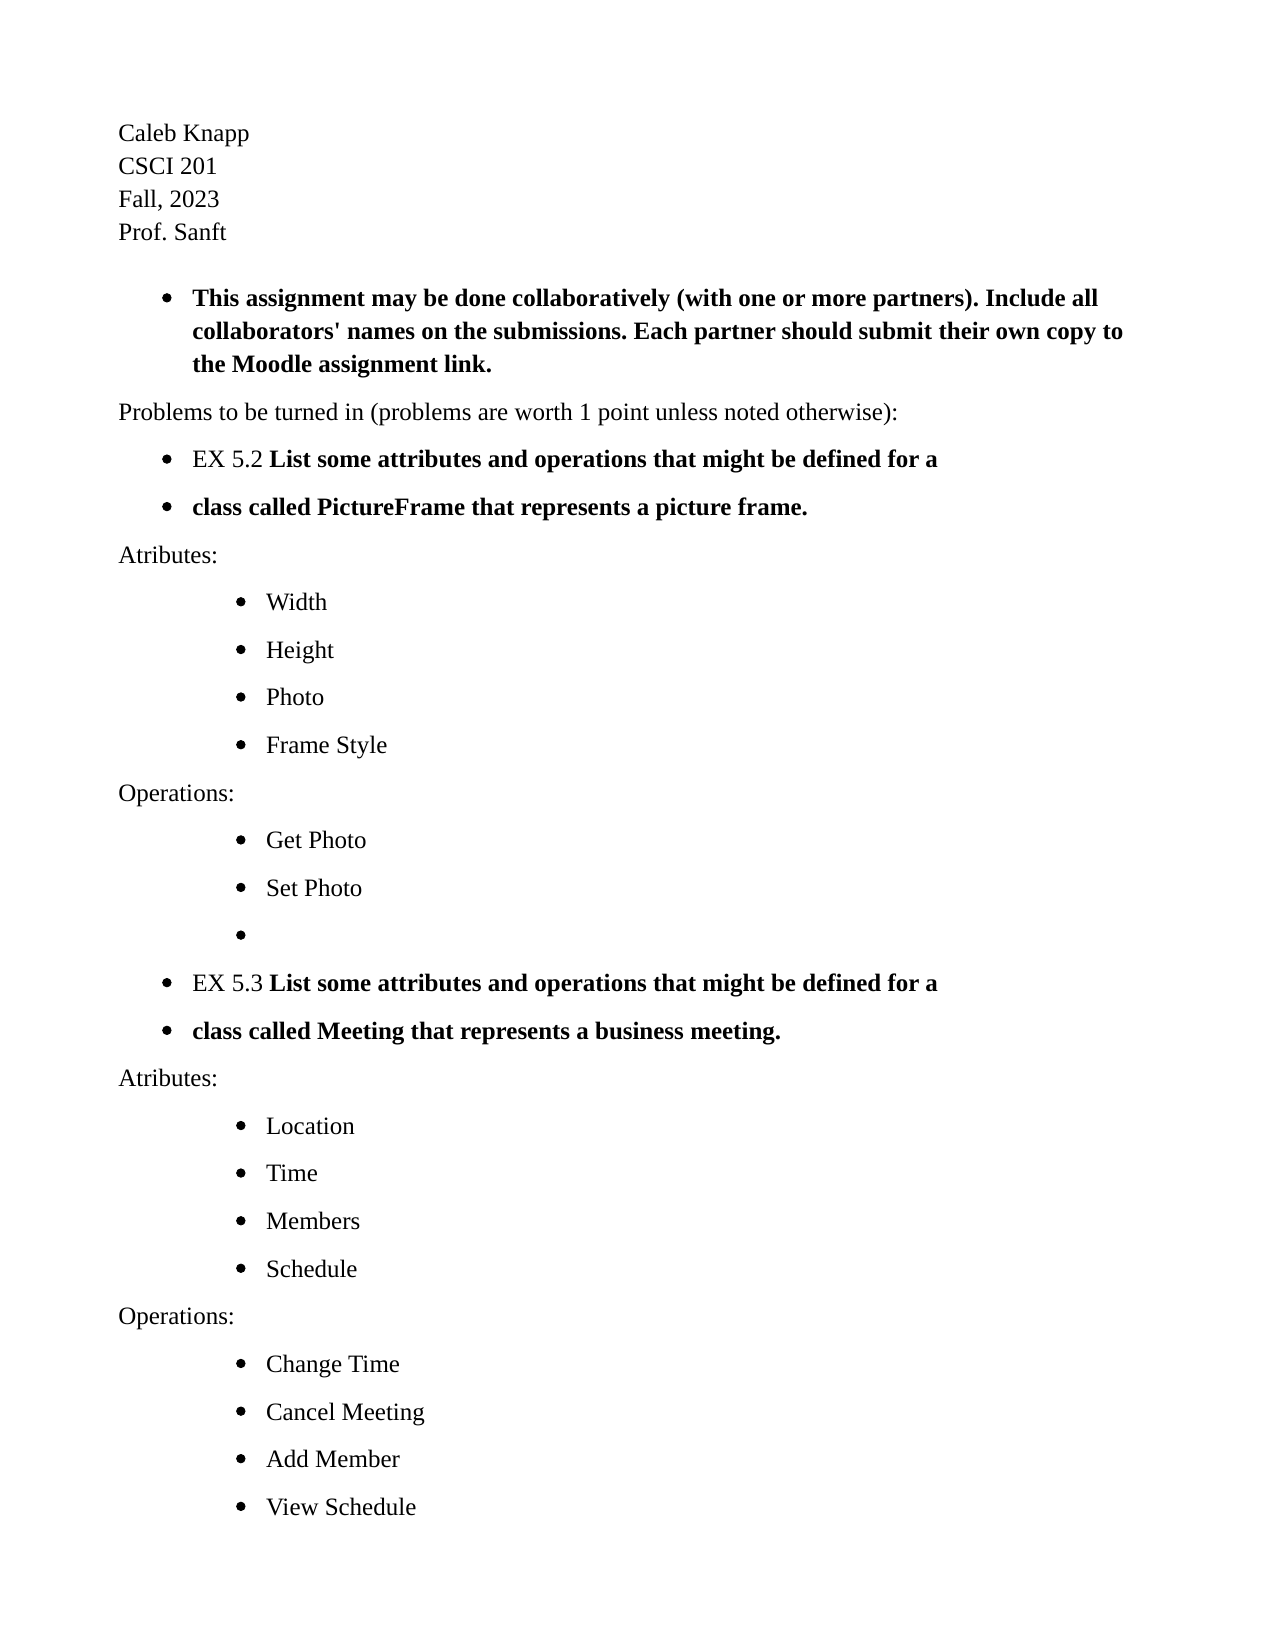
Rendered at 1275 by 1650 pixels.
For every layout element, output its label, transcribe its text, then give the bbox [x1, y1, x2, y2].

list Operations: [118, 778, 1157, 806]
text Caleb Knapp [118, 118, 1157, 147]
list class called Meeting that represents a business meeting. [162, 1016, 1157, 1044]
list EX 5.2 List some attributes and operations that might be defined for a [162, 444, 1157, 473]
list Frame Style [236, 730, 1157, 759]
list Atributes: [118, 1063, 1157, 1092]
list Operations: [118, 1301, 1157, 1330]
list Height [236, 635, 1157, 664]
list Atributes: [118, 540, 1157, 568]
list class called PictureFrame that represents a picture frame. [162, 492, 1157, 521]
list Time [236, 1158, 1157, 1187]
text Prof. Sanft [118, 217, 1157, 246]
text Problems to be turned in (problems are worth 1 point unless noted otherwise): [118, 397, 1157, 426]
list This assignment may be done collaboratively (with one or more partners). Include all collaborators' names on the submissions. Each partner should submit their own copy to the Moodle assignment link. [162, 283, 1157, 378]
list Members [236, 1206, 1157, 1235]
list EX 5.3 List some attributes and operations that might be defined for a [162, 968, 1157, 997]
list View Schedule [236, 1492, 1157, 1521]
list Change Time [236, 1349, 1157, 1378]
list Width [236, 587, 1157, 616]
text CSCI 201 [118, 151, 1157, 180]
list Add Member [236, 1444, 1157, 1473]
list Location [236, 1111, 1157, 1140]
list Get Photo [236, 825, 1157, 854]
list Cancel Meeting [236, 1397, 1157, 1425]
text Fall, 2023 [118, 184, 1157, 213]
list Photo [236, 682, 1157, 711]
list Set Photo [236, 873, 1157, 902]
list Schedule [236, 1254, 1157, 1282]
